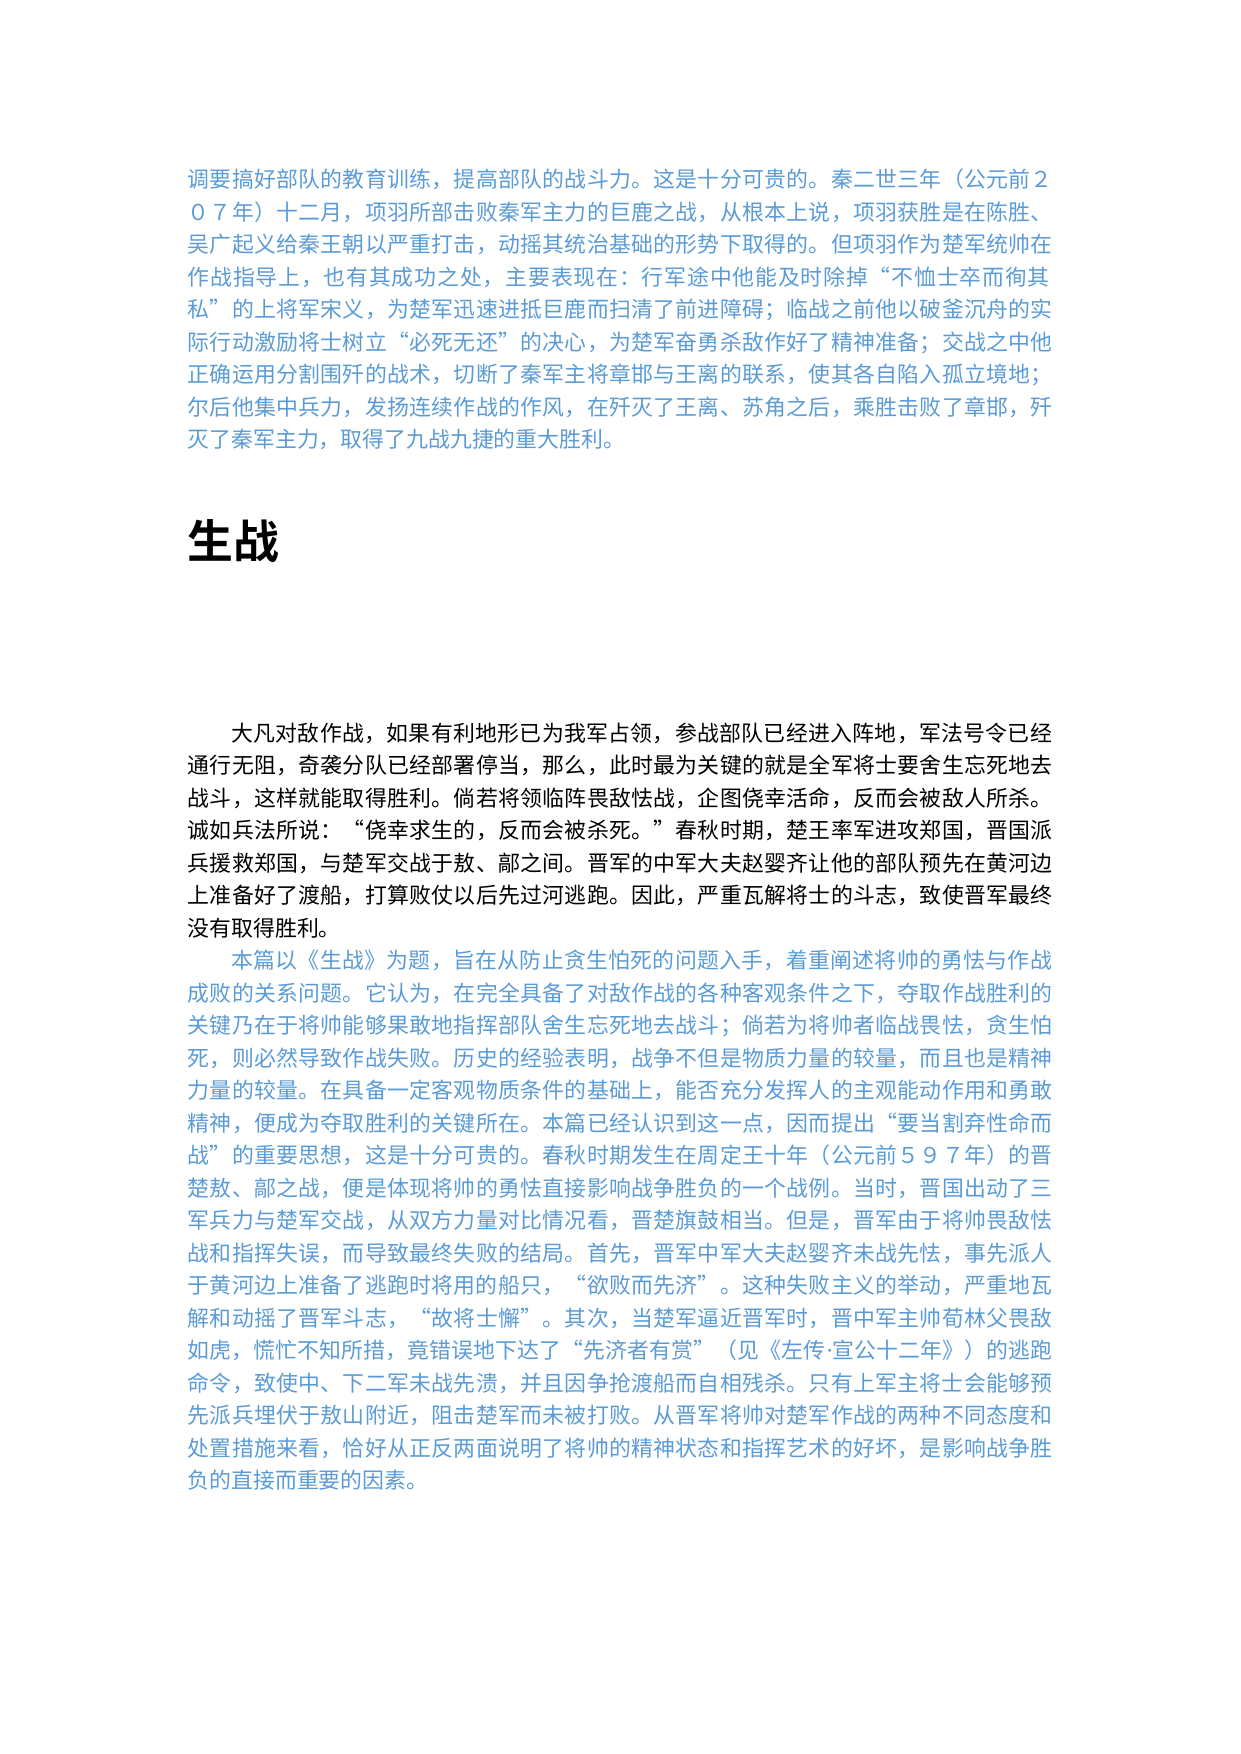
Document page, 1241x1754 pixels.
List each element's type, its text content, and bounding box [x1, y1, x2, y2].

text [187, 162, 1053, 454]
text 本篇以《生战》为题，旨在从防止贪生怕死的问题入手，着重阐述将帅的勇怯与作战成败的关系问题。它认为，在完全具备了对敌作战的各种客观条件之下，夺取作战胜利的关键乃在于将帅能够果敢地指挥部队舍生忘死地去战斗；倘若为将帅者临战畏怯，贪生怕死，则必然导致作战失败。历史的经验表明，战争不但是物质力量的较量，而且也是精神力量的较量。在具备一定客观物质条件的基础上，能否充分发挥人的主观能动作用和勇敢精神，便成为夺取胜利的关键所在。本篇已经认识到这一点，因而提出“要当割弃性命而战”的重要思想，这是十分可贵的。春秋时期发生在周定王十年（公元前５９７年）的晋楚敖、鄗之战，便是体现将帅的勇怯直接影响战争胜负的一个战例。当时，晋国出动了三军兵力与楚军交战，从双方力量对比情况看，晋楚旗鼓相当。但是，晋军由于将帅畏敌怯战和指挥失误，而导致最终失败的结局。首先，晋军中军大夫赵婴齐未战先怯，事先派人于黄河边上准备了逃跑时将用的船只，“欲败而先济”。这种失败主义的举动，严重地瓦解和动摇了晋军斗志，“故将士懈”。其次，当楚军逼近晋军时，晋中军主帅荀林父畏敌如虎，慌忙不知所措，竟错误地下达了“先济者有赏”（见《左传·宣公十二年》）的逃跑命令，致使中、下二军未战先溃，并且因争抢渡船而自相残杀。只有上军主将士会能够预先派兵埋伏于敖山附近，阻击楚军而未被打败。从晋军将帅对楚军作战的两种不同态度和处置措施来看，恰好从正反两面说明了将帅的精神状态和指挥艺术的好坏，是影响战争胜负的直接而重要的因素。 [187, 943, 1053, 1495]
text 大凡对敌作战，如果有利地形已为我军占领，参战部队已经进入阵地，军法号令已经通行无阻，奇袭分队已经部署停当，那么，此时最为关键的就是全军将士要舍生忘死地去战斗，这样就能取得胜利。倘若将领临阵畏敌怯战，企图侥幸活命，反而会被敌人所杀。诚如兵法所说：“侥幸求生的，反而会被杀死。”春秋时期，楚王率军进攻郑国，晋国派兵援救郑国，与楚军交战于敖、鄗之间。晋军的中军大夫赵婴齐让他的部队预先在黄河边上准备好了渡船，打算败仗以后先过河逃跑。因此，严重瓦解将士的斗志，致使晋军最终没有取得胜利。 [187, 715, 1053, 943]
subtitle 生战 [187, 490, 1053, 587]
